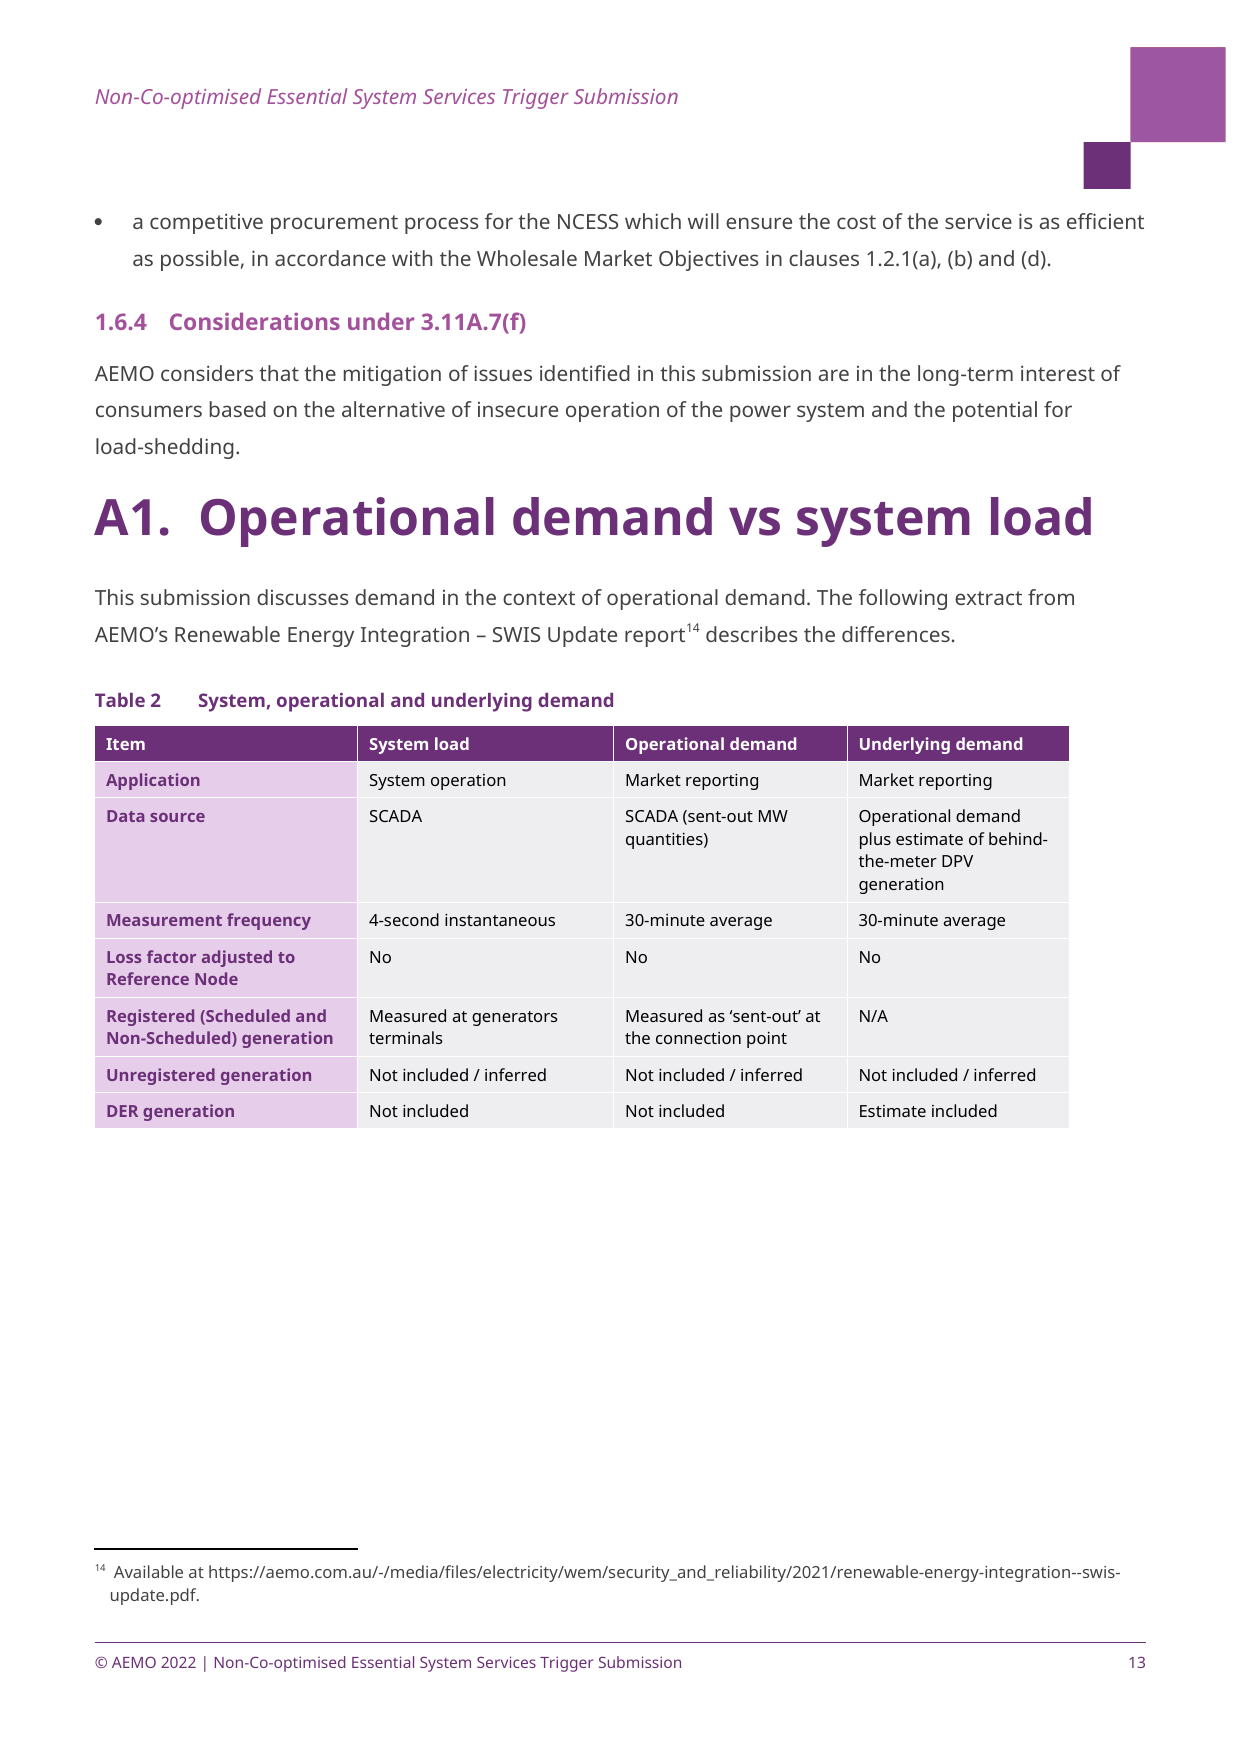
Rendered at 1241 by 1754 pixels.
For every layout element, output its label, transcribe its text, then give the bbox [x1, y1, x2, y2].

table_header Underlying demand [848, 726, 1069, 761]
table_cell Measurement frequency [95, 903, 357, 938]
table_header System load [358, 726, 613, 761]
table_cell Market reporting [848, 762, 1069, 797]
table_cell Not included [358, 1093, 613, 1128]
table_cell Estimate included [848, 1093, 1069, 1128]
table_cell Application [95, 762, 357, 797]
text This submission discusses demand in the context of operational demand. The following extract from AEMO’s Renewable Energy Integration – SWIS Update report describes the differences. [94, 583, 1146, 648]
table_cell 30-minute average [614, 903, 847, 938]
table_cell Not included / inferred [614, 1057, 847, 1092]
table_cell Not included / inferred [358, 1057, 613, 1092]
table_header Item [95, 726, 357, 761]
table_cell Operational demand plus estimate of behind-the-meter DPV generation [848, 798, 1069, 902]
list a competitive procurement process for the NCESS which will ensure the cost of the service is as efficient as possible, in accordance with the Wholesale Market Objectives in clauses 1.2.1(a), (b) and (d). [94, 207, 1146, 272]
table_cell Data source [95, 798, 357, 902]
table_cell Not included [614, 1093, 847, 1128]
table_header Operational demand [614, 726, 847, 761]
table_cell SCADA (sent-out MW quantities) [614, 798, 847, 902]
subtitle Operational demand vs system load [94, 482, 1146, 550]
table_cell No [358, 939, 613, 997]
subtitle Considerations under 3.11A.7(f) [94, 306, 1146, 337]
table_cell Not included / inferred [848, 1057, 1069, 1092]
table_cell DER generation [95, 1093, 357, 1128]
table_cell 30-minute average [848, 903, 1069, 938]
table_cell N/A [848, 998, 1069, 1056]
table_cell Measured as ‘sent-out’ at the connection point [614, 998, 847, 1056]
table_cell 4-second instantaneous [358, 903, 613, 938]
table_cell Loss factor adjusted to Reference Node [95, 939, 357, 997]
table_cell No [848, 939, 1069, 997]
table_cell System operation [358, 762, 613, 797]
table_cell Registered (Scheduled and Non-Scheduled) generation [95, 998, 357, 1056]
text System, operational and underlying demand [94, 688, 1146, 713]
table_cell No [614, 939, 847, 997]
table_cell Unregistered generation [95, 1057, 357, 1092]
table_cell Measured at generators terminals [358, 998, 613, 1056]
table_cell SCADA [358, 798, 613, 902]
text AEMO considers that the mitigation of issues identified in this submission are in the long-term interest of consumers based on the alternative of insecure operation of the power system and the potential for load-shedding. [94, 359, 1146, 461]
table_cell Market reporting [614, 762, 847, 797]
